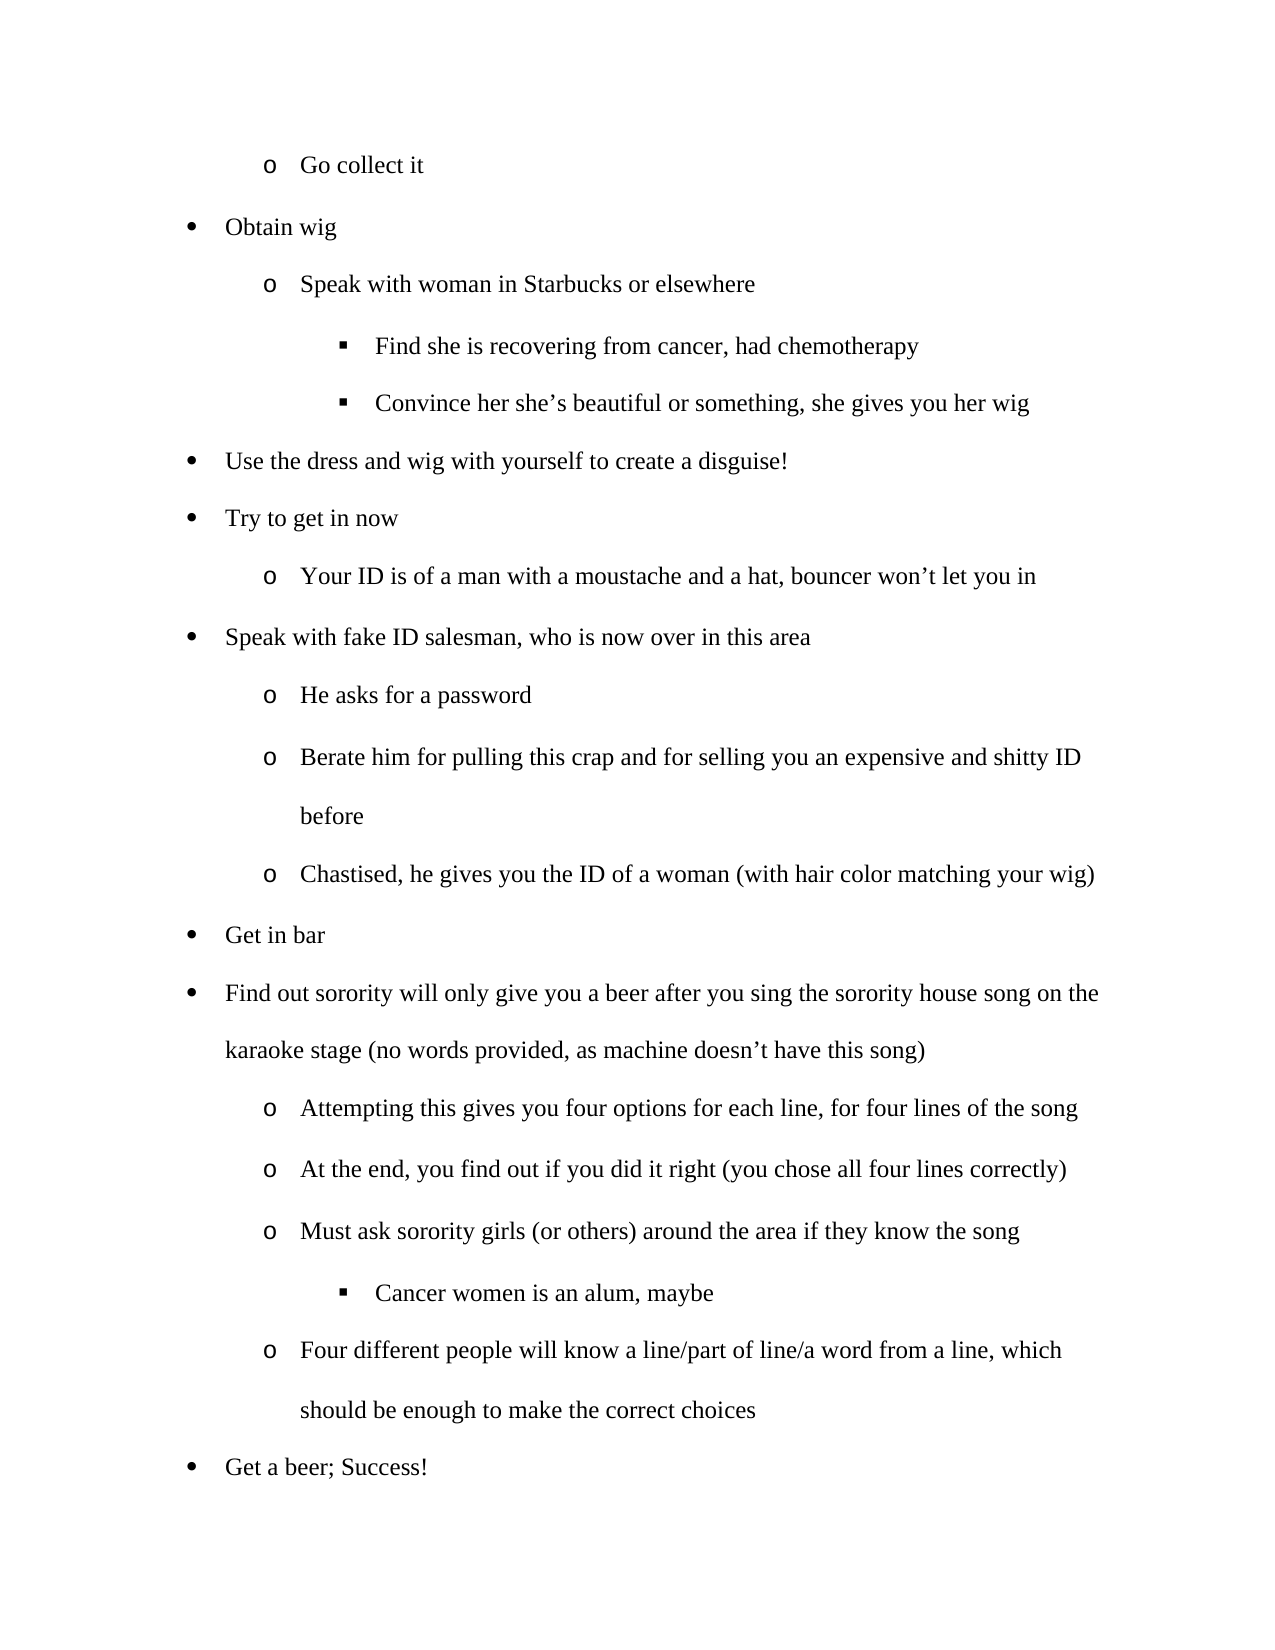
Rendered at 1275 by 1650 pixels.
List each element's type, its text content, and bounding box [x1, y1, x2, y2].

list Find she is recovering from cancer, had chemotherapy [337, 331, 1125, 359]
list Cancer women is an alum, maybe [337, 1278, 1125, 1307]
list At the end, you find out if you did it right (you chose all four lines correctly) [262, 1154, 1125, 1185]
list Berate him for pulling this crap and for selling you an expensive and shitty ID before [262, 742, 1125, 830]
list Obtain wig [187, 212, 1125, 240]
list Convince her she’s beautiful or something, she gives you her wig [337, 388, 1125, 417]
list Speak with fake ID salesman, who is now over in this area [187, 622, 1125, 651]
list Chastised, he gives you the ID of a woman (with hair color matching your wig) [262, 859, 1125, 889]
list He asks for a password [262, 680, 1125, 711]
list Try to get in now [187, 503, 1125, 532]
list Find out sorority will only give you a beer after you sing the sorority house song on the karaoke stage (no words provided, as machine doesn’t have this song) [187, 978, 1125, 1064]
list Get in bar [187, 920, 1125, 949]
list Your ID is of a man with a moustache and a hat, bouncer won’t let you in [262, 561, 1125, 592]
list Use the dress and wig with yourself to create a disguise! [187, 446, 1125, 474]
list Go collect it [262, 150, 1125, 181]
list Speak with woman in Starbucks or elsewhere [262, 269, 1125, 300]
list Must ask sorority girls (or others) around the area if they know the song [262, 1216, 1125, 1247]
list Get a beer; Success! [187, 1452, 1125, 1481]
list Attempting this gives you four options for each line, for four lines of the song [262, 1093, 1125, 1124]
list Four different people will know a line/part of line/a word from a line, which should be enough to make the correct choices [262, 1335, 1125, 1424]
